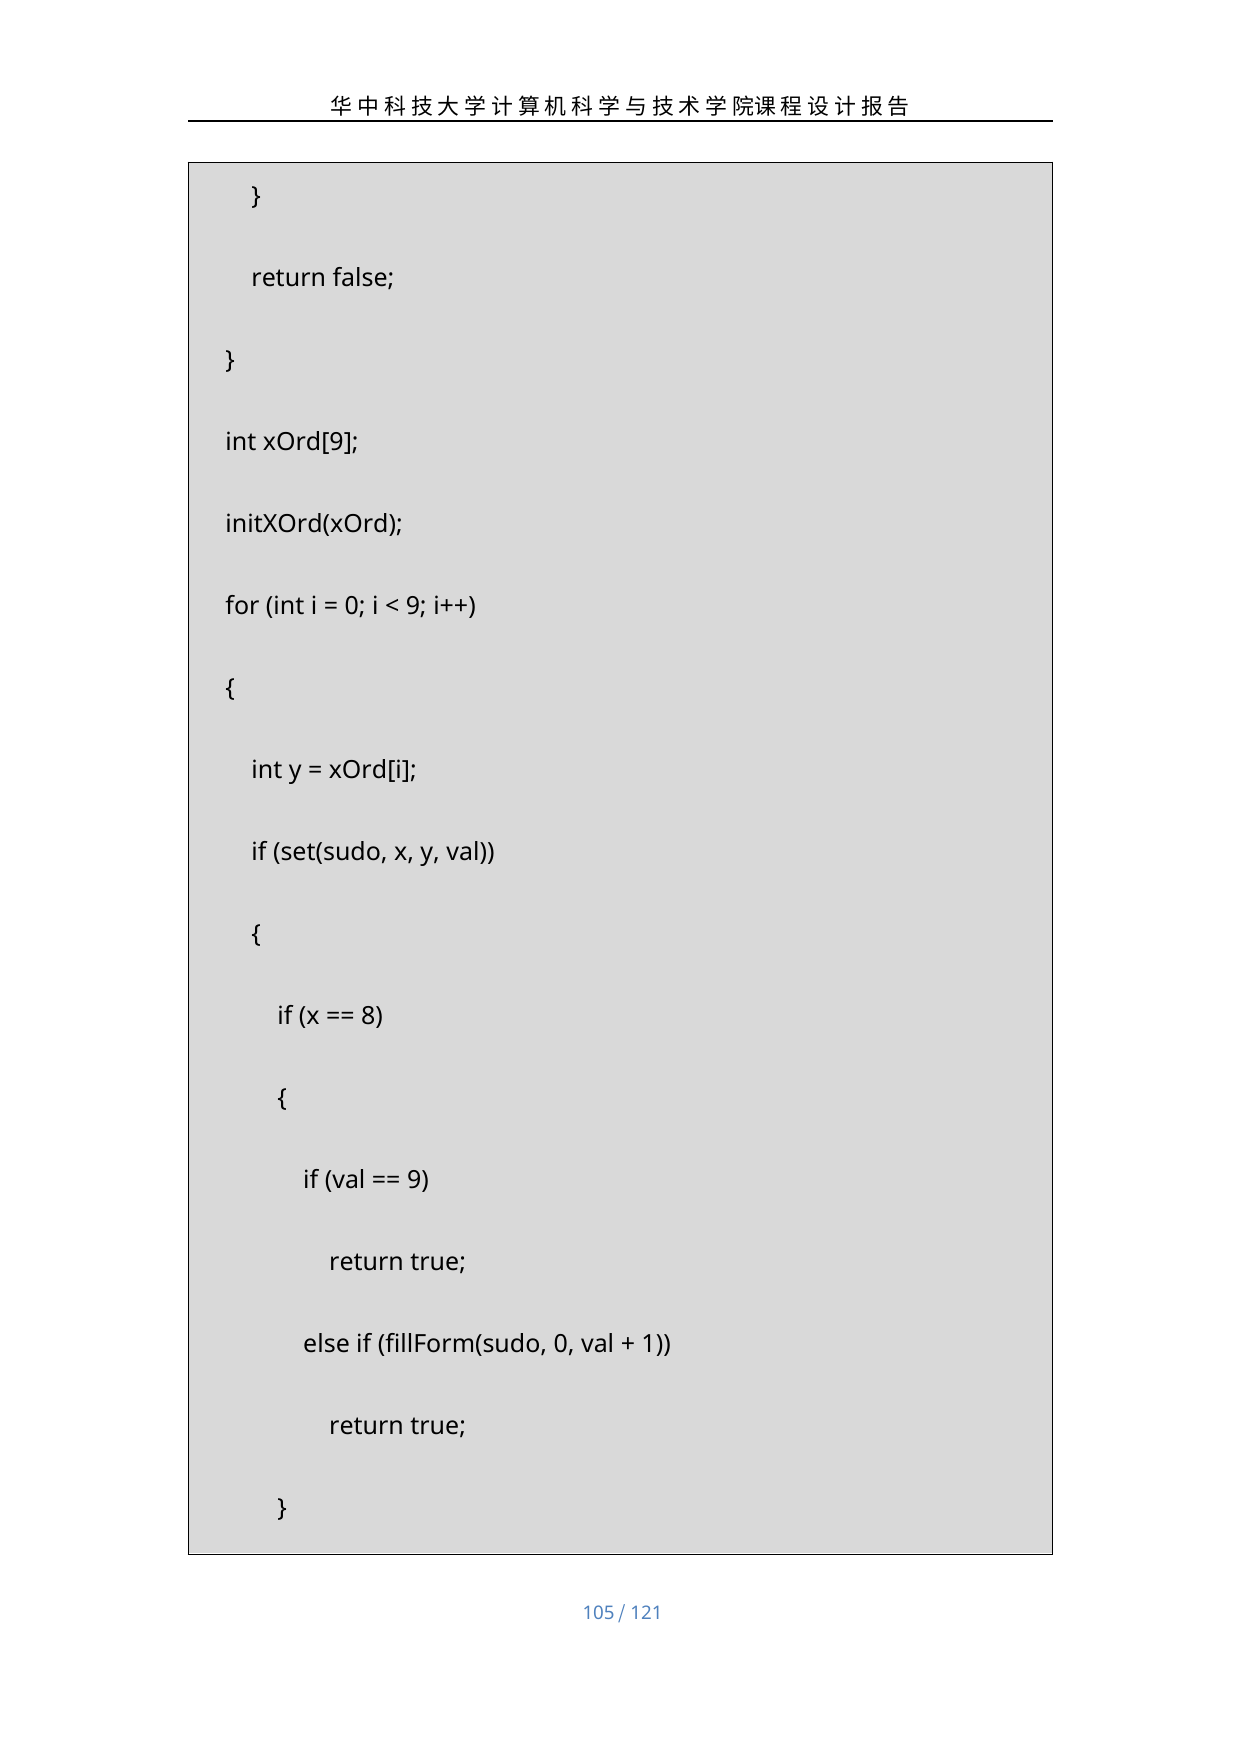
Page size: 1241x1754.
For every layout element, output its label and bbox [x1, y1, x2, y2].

table_header [189, 163, 1052, 1553]
